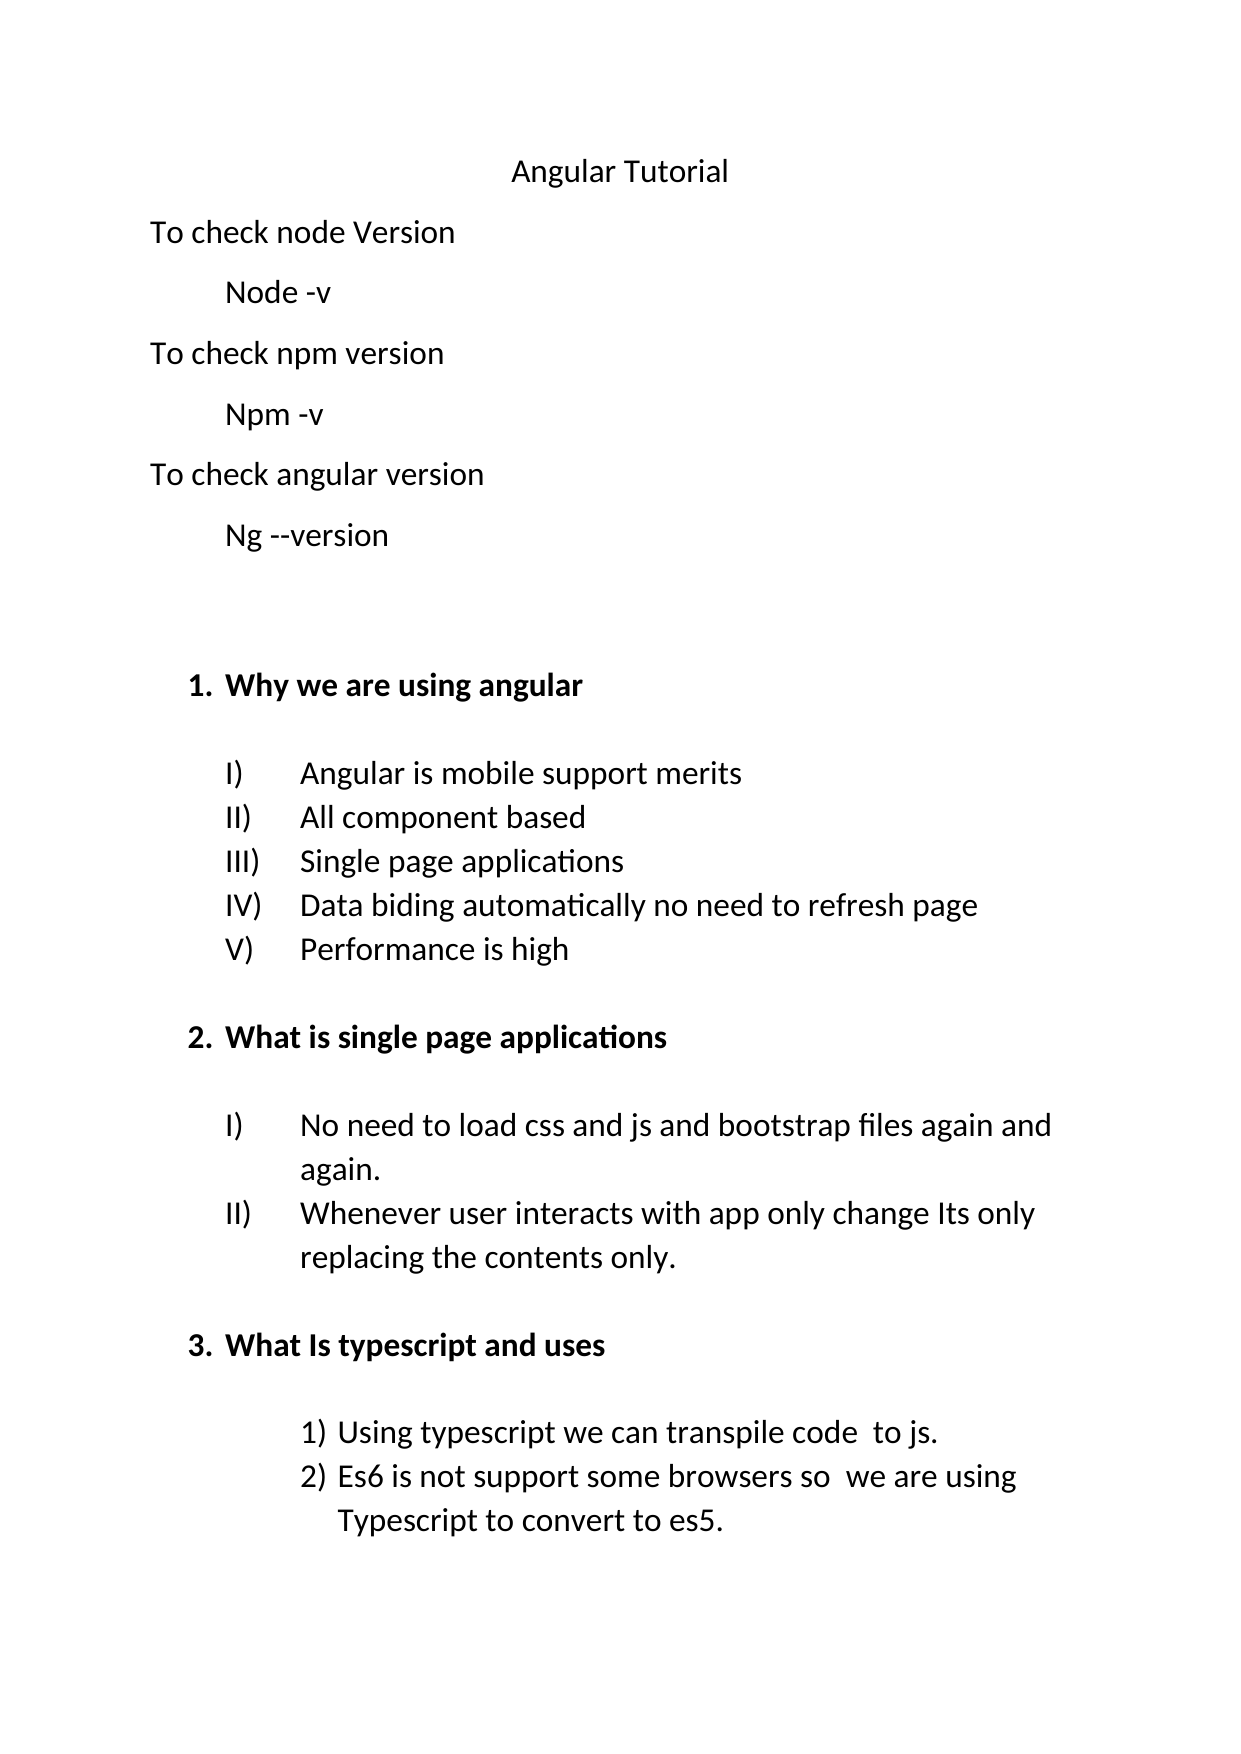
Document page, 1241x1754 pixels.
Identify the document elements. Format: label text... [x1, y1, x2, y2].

text To check npm version [150, 332, 1090, 373]
list Angular is mobile support merits [225, 752, 1090, 793]
text To check angular version [150, 453, 1090, 494]
list Using typescript we can transpile code to js. [300, 1411, 1090, 1452]
list Typescript to convert to es5. [337, 1499, 1090, 1540]
text Node -v [150, 271, 1090, 312]
list Es6 is not support some browsers so we are using [300, 1455, 1090, 1496]
list Whenever user interacts with app only change Its only replacing the contents only. [225, 1192, 1090, 1276]
list All component based [225, 796, 1090, 837]
list What is single page applications [187, 1016, 1090, 1057]
list Single page applications [225, 840, 1090, 881]
text Npm -v [150, 392, 1090, 433]
list What Is typescript and uses [187, 1323, 1090, 1364]
list Why we are using angular [187, 664, 1090, 705]
list No need to load css and js and bootstrap files again and again. [225, 1104, 1090, 1188]
text To check node Version [150, 211, 1090, 251]
text Angular Tutorial [150, 150, 1090, 191]
text Ng --version [150, 514, 1090, 554]
list Performance is high [225, 928, 1090, 969]
list Data biding automatically no need to refresh page [225, 884, 1090, 925]
